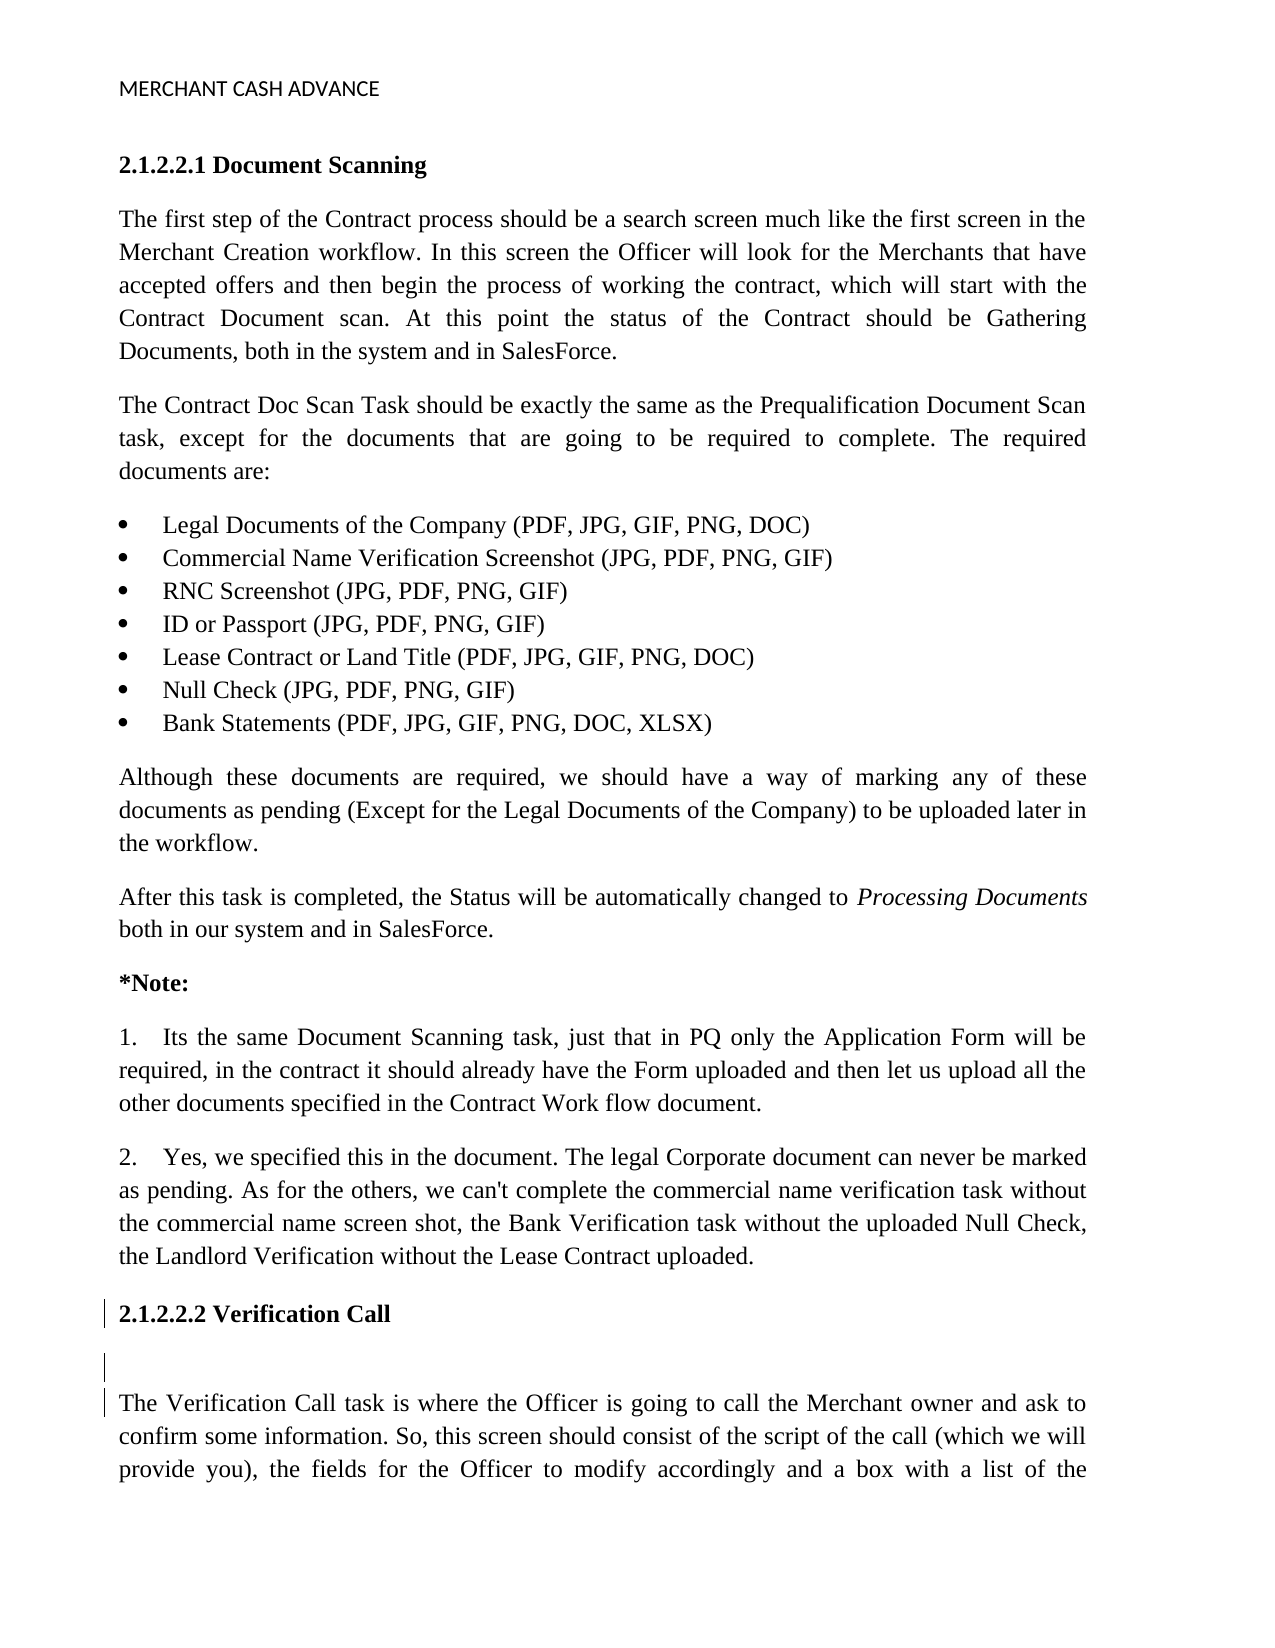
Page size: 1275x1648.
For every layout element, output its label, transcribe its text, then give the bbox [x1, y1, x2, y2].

text The first step of the Contract process should be a search screen much like the first screen in the Merchant Creation workflow. In this screen the Officer will look for the Merchants that have accepted offers and then begin the process of working the contract, which will start with the Contract Document scan. At this point the status of the Contract should be Gathering Documents, both in the system and in SalesForce. [118, 204, 1088, 365]
list Lease Contract or Land Title (PDF, JPG, GIF, PNG, DOC) [118, 642, 1088, 671]
list ID or Passport (JPG, PDF, PNG, GIF) [118, 609, 1088, 637]
list RNC Screenshot (JPG, PDF, PNG, GIF) [118, 576, 1088, 604]
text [118, 1388, 1088, 1483]
list Commercial Name Verification Screenshot (JPG, PDF, PNG, GIF) [118, 543, 1088, 571]
subtitle 2.1.2.2.2 Verification Call [118, 1299, 1088, 1328]
list Yes, we specified this in the document. The legal Corporate document can never be marked as pending. As for the others, we can't complete the commercial name verification task without the commercial name screen shot, the Bank Verification task without the uploaded Null Check, the Landlord Verification without the Lease Contract uploaded. [118, 1142, 1088, 1270]
list Null Check (JPG, PDF, PNG, GIF) [118, 675, 1088, 703]
list Its the same Document Scanning task, just that in PQ only the Application Form will be required, in the contract it should already have the Form uploaded and then let us upload all the other documents specified in the Contract Work flow document. [118, 1022, 1088, 1117]
text *Note: [118, 968, 1088, 997]
text The Contract Doc Scan Task should be exactly the same as the Prequalification Document Scan task, except for the documents that are going to be required to complete. The required documents are: [118, 390, 1088, 484]
text Although these documents are required, we should have a way of marking any of these documents as pending (Except for the Legal Documents of the Company) to be uploaded later in the workflow. [118, 762, 1088, 856]
text After this task is completed, the Status will be automatically changed to Processing Documents both in our system and in SalesForce. [118, 882, 1088, 943]
list Legal Documents of the Company (PDF, JPG, GIF, PNG, DOC) [118, 510, 1088, 538]
list Bank Statements (PDF, JPG, GIF, PNG, DOC, XLSX) [118, 708, 1088, 737]
